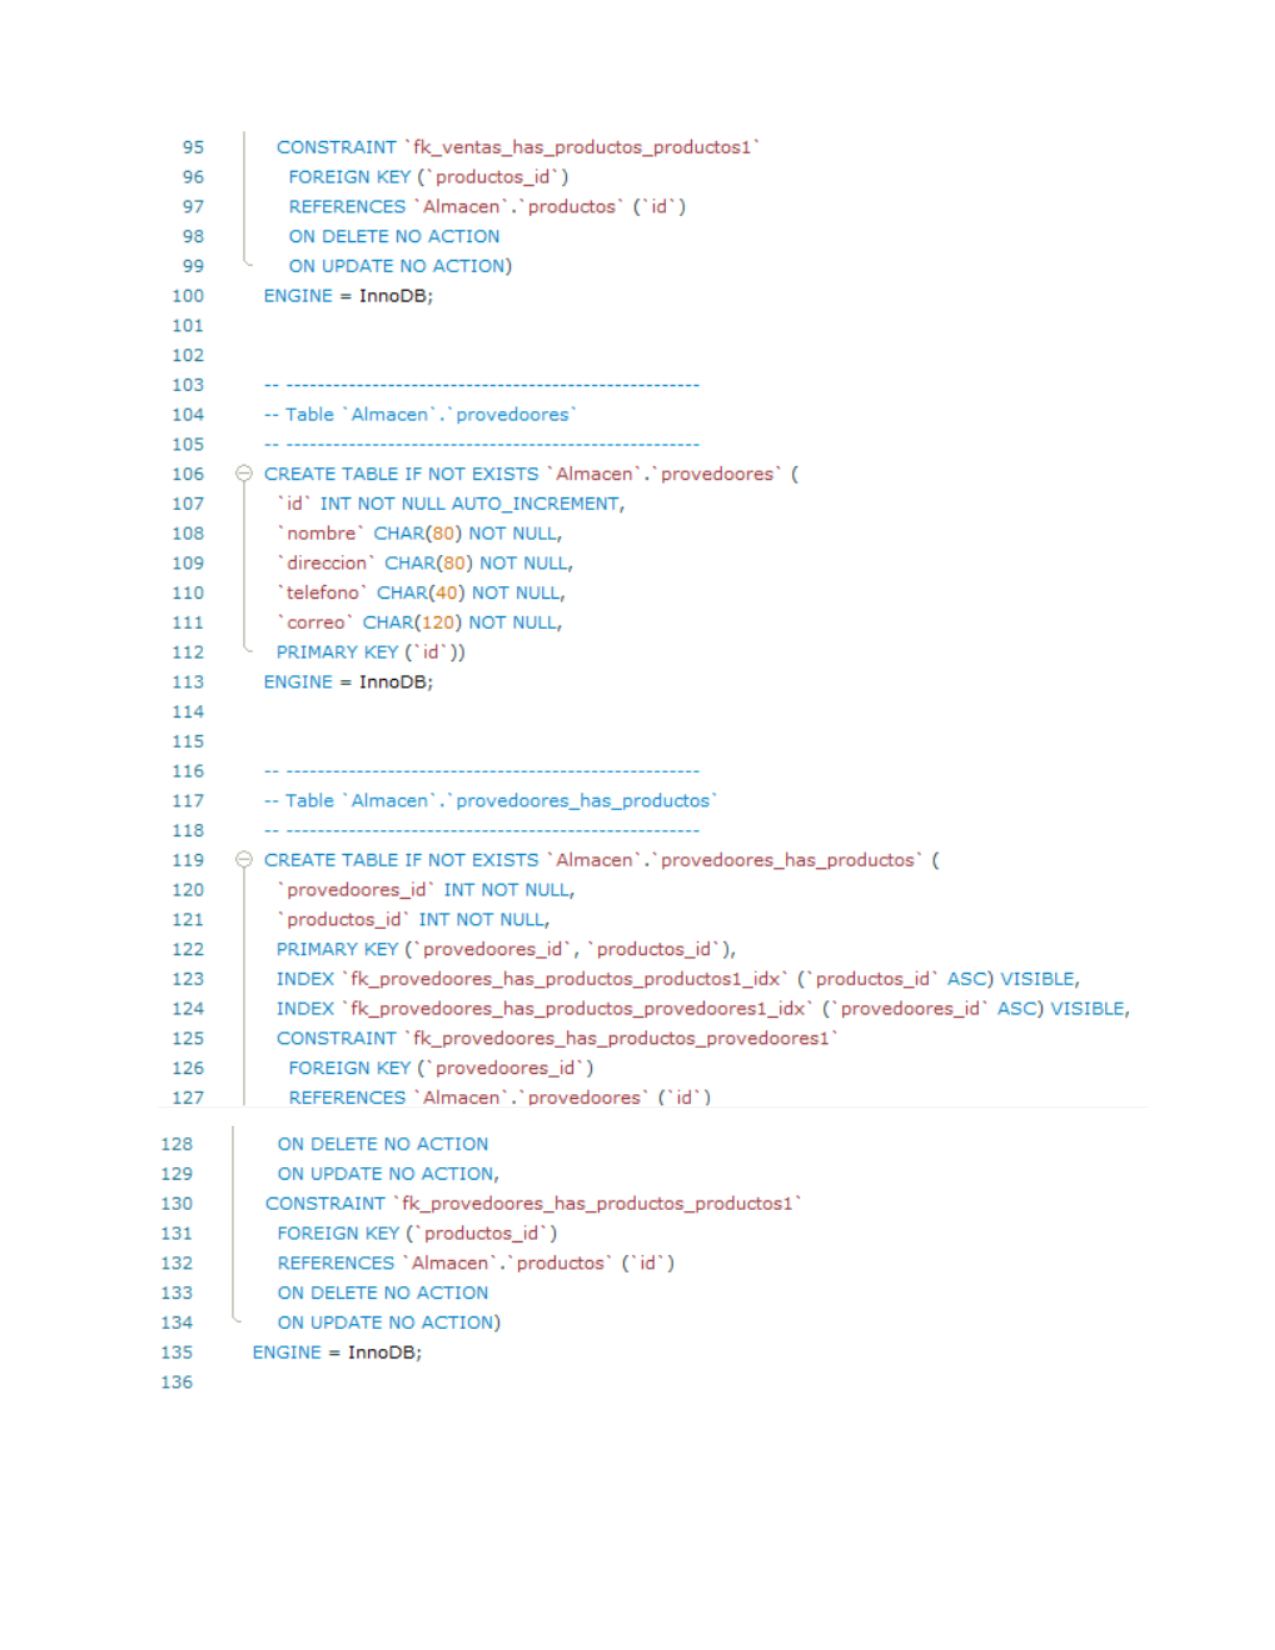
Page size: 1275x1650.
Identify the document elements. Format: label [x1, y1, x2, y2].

picture [158, 131, 1149, 1108]
picture [158, 1126, 811, 1398]
